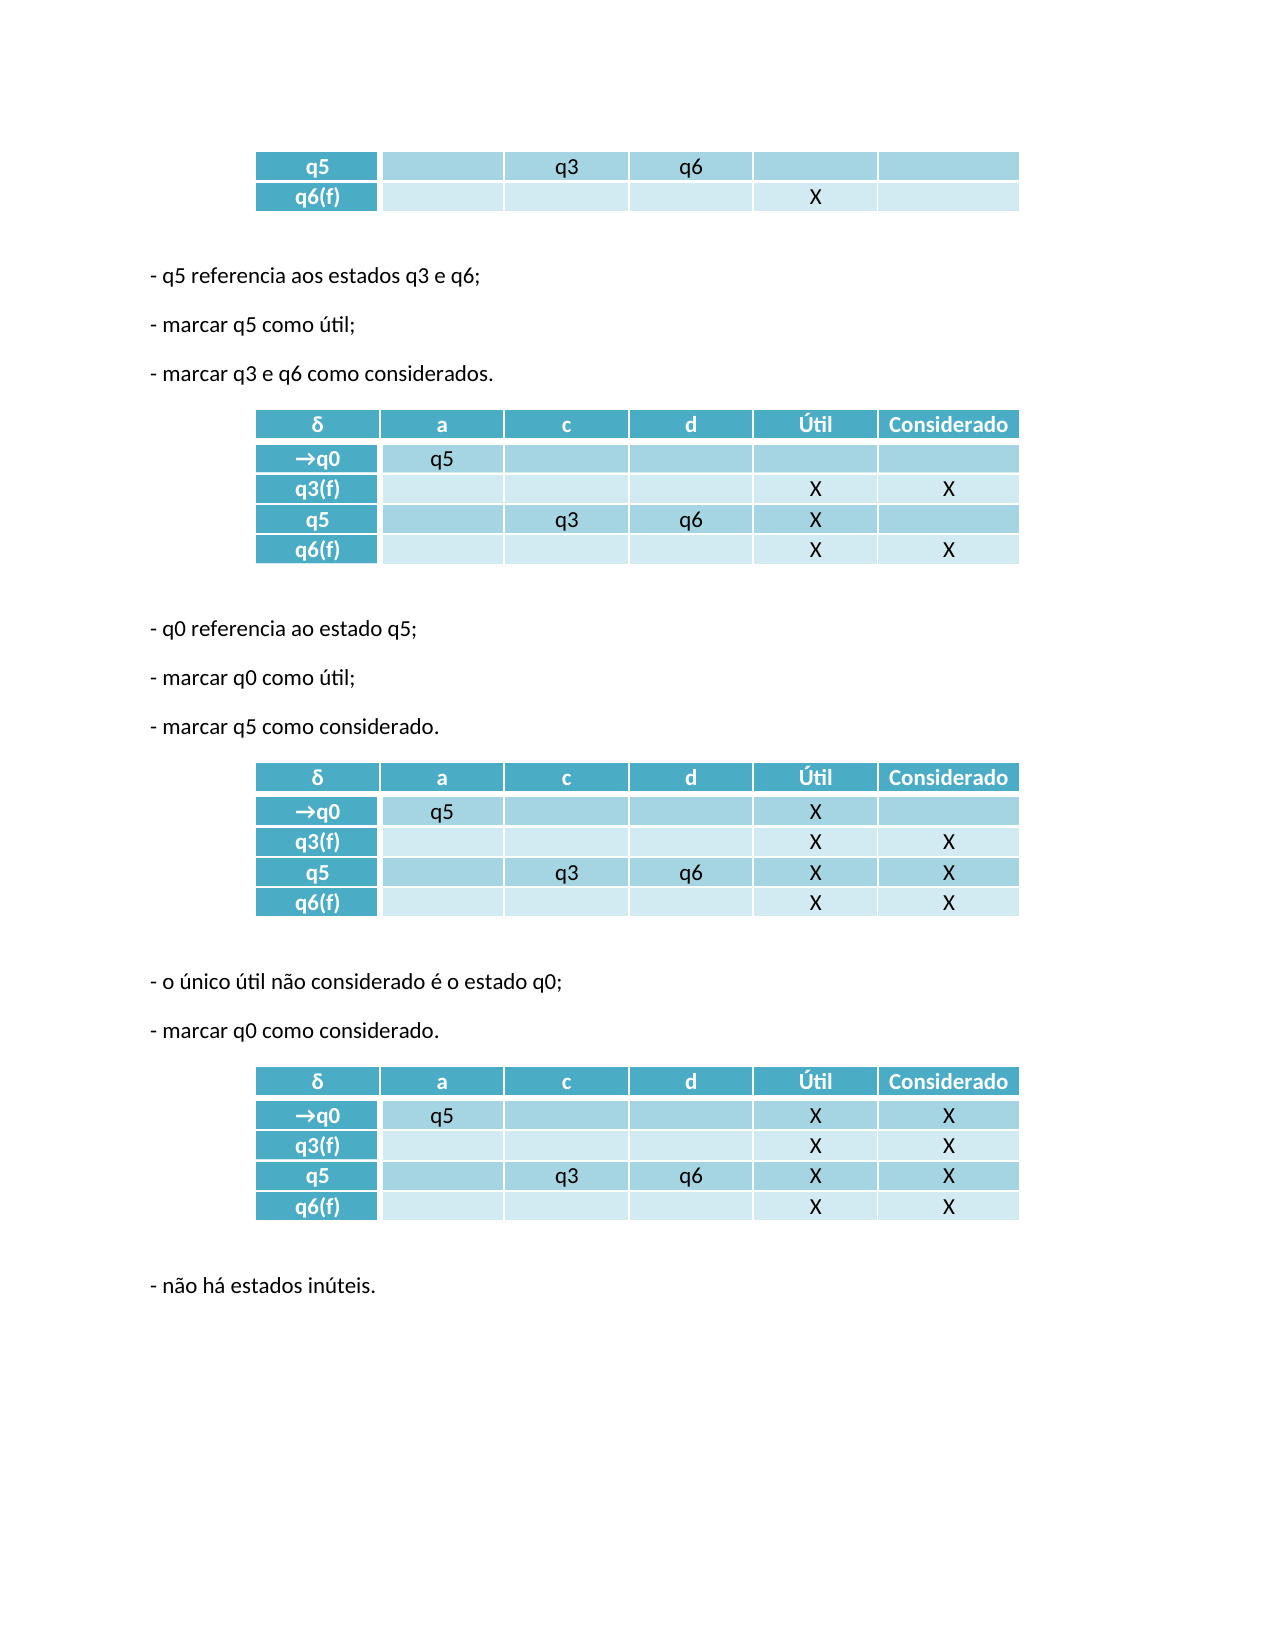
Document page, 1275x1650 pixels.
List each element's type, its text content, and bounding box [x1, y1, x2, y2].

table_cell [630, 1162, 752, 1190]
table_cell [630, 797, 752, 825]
text - marcar q5 como considerado. [150, 712, 1125, 740]
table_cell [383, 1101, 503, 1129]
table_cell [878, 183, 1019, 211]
text - marcar q0 como considerado. [150, 1016, 1125, 1044]
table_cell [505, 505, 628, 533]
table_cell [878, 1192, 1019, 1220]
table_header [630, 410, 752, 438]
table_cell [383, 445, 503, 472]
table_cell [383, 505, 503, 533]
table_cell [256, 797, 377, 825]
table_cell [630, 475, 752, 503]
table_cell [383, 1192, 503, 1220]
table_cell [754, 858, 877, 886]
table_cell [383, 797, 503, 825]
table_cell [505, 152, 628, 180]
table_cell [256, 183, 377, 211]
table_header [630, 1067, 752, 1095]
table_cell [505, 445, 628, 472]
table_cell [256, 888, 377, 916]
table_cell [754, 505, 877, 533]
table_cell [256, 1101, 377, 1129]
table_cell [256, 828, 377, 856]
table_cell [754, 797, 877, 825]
text - marcar q0 como útil; [150, 663, 1125, 691]
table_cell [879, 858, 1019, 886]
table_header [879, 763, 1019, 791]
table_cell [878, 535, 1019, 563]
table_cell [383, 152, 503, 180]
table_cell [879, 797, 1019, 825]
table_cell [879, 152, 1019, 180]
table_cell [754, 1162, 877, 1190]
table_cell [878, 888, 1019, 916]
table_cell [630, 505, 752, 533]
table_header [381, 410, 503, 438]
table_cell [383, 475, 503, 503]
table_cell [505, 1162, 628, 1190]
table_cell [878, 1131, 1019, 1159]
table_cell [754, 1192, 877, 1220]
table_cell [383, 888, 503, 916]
text - marcar q5 como útil; [150, 310, 1125, 338]
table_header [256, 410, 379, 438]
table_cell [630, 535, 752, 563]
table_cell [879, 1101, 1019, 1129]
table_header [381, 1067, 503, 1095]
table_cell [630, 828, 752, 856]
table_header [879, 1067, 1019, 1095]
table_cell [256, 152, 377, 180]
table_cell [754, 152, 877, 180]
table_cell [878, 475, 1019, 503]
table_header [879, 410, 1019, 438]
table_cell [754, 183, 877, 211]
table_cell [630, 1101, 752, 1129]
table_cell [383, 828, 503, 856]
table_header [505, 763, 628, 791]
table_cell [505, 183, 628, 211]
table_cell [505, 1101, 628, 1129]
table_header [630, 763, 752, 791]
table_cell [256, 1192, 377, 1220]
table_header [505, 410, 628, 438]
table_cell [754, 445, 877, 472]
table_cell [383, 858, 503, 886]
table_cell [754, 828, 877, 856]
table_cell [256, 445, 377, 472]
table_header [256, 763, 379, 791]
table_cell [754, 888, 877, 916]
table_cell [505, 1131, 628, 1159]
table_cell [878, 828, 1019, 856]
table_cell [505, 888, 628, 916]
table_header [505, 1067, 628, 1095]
text - marcar q3 e q6 como considerados. [150, 359, 1125, 387]
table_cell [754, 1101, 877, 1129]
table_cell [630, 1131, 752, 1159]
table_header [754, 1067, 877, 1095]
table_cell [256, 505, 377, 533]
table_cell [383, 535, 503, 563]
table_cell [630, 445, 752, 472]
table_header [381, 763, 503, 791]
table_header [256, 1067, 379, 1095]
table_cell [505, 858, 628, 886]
text - q0 referencia ao estado q5; [150, 614, 1125, 642]
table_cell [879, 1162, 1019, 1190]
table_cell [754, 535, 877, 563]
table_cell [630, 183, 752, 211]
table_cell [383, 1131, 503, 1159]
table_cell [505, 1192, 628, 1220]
text - o único útil não considerado é o estado q0; [150, 967, 1125, 995]
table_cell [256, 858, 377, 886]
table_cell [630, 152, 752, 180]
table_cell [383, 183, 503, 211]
text - q5 referencia aos estados q3 e q6; [150, 262, 1125, 289]
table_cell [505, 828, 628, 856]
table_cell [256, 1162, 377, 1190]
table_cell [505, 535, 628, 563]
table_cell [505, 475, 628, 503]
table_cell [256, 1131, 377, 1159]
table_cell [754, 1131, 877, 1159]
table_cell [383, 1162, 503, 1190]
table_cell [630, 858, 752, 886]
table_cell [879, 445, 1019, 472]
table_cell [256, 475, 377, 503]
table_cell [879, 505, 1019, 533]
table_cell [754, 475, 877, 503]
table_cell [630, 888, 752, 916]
text - não há estados inúteis. [150, 1271, 1125, 1299]
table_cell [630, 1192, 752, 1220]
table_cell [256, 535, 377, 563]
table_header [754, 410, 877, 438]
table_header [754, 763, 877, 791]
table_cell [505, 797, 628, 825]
